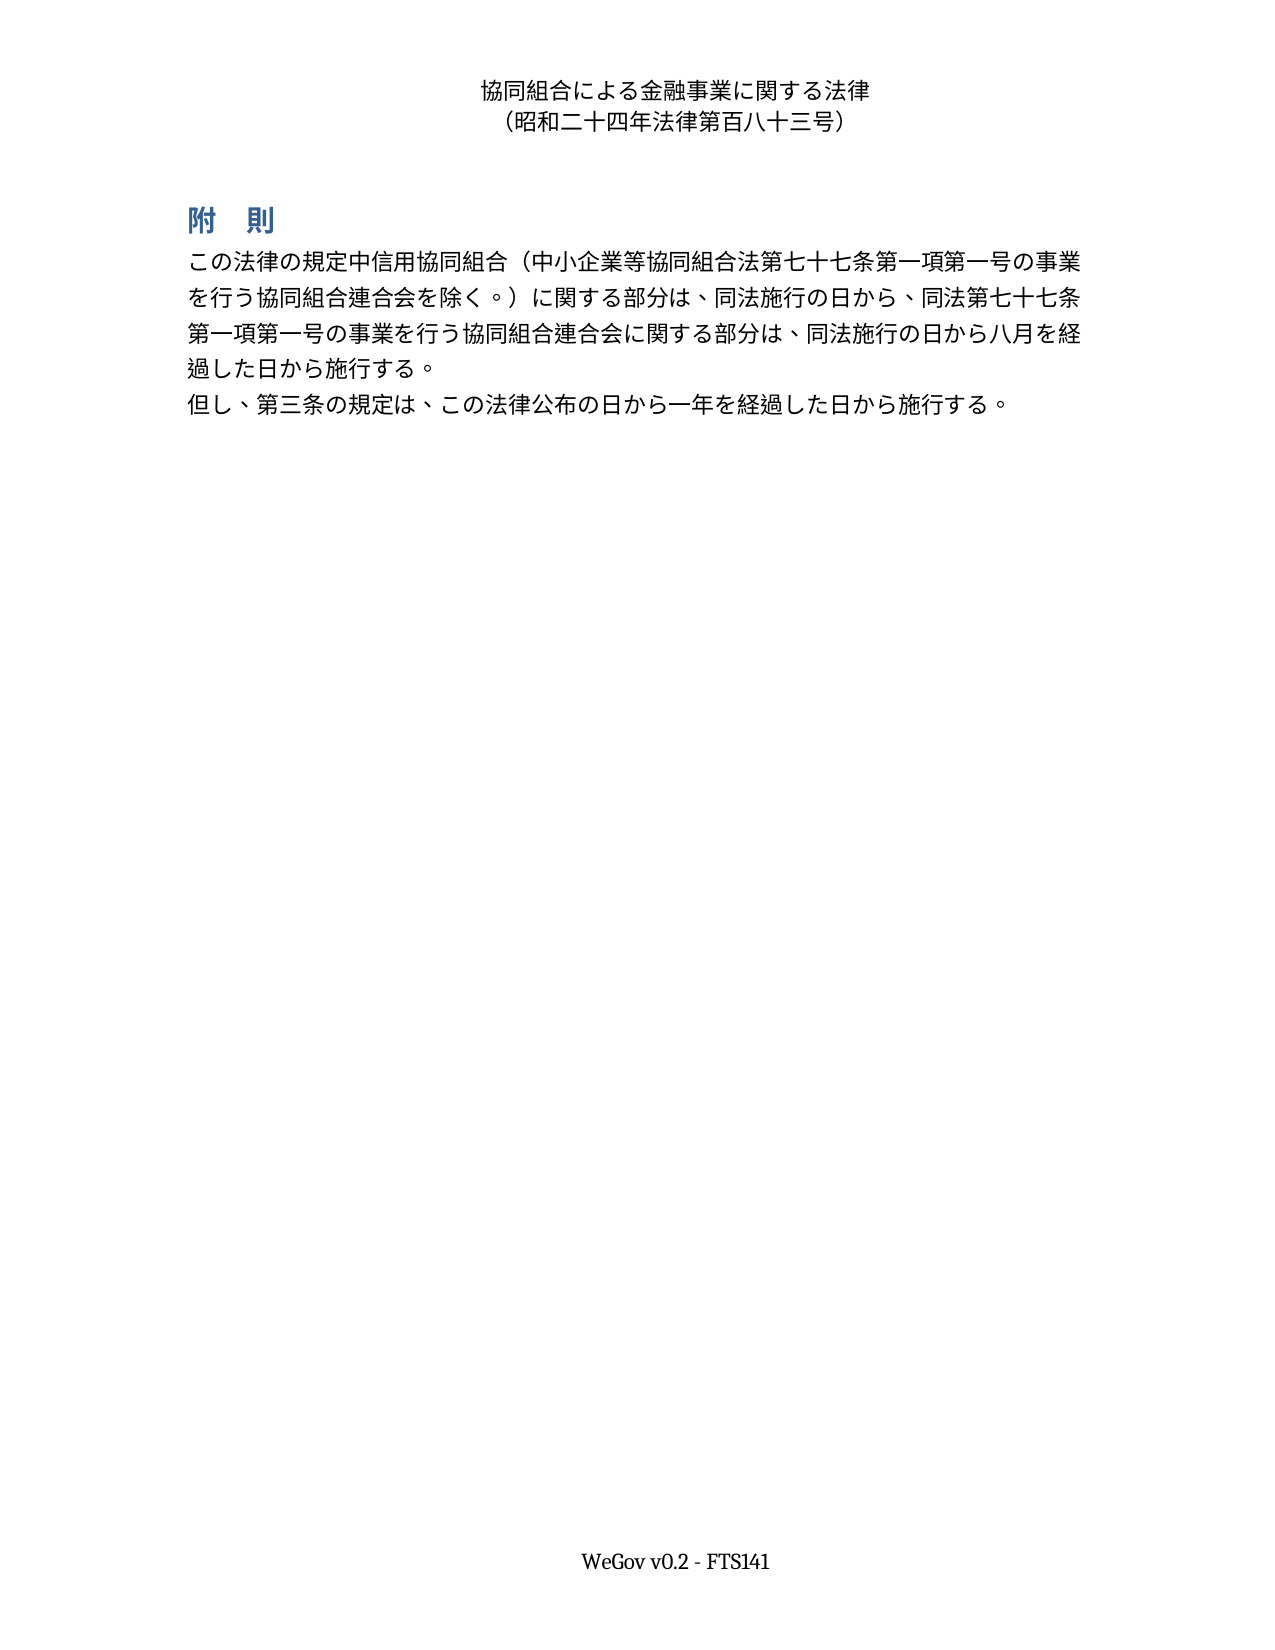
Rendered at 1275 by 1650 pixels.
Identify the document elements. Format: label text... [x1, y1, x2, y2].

subtitle 附 則 [187, 200, 1087, 240]
text この法律の規定中信用協同組合（中小企業等協同組合法第七十七条第一項第一号の事業を行う協同組合連合会を除く。）に関する部分は、同法施行の日から、同法第七十七条第一項第一号の事業を行う協同組合連合会に関する部分は、同法施行の日から八月を経過した日から施行する。 但し、第三条の規定は、この法律公布の日から一年を経過した日から施行する。 [187, 246, 1087, 421]
